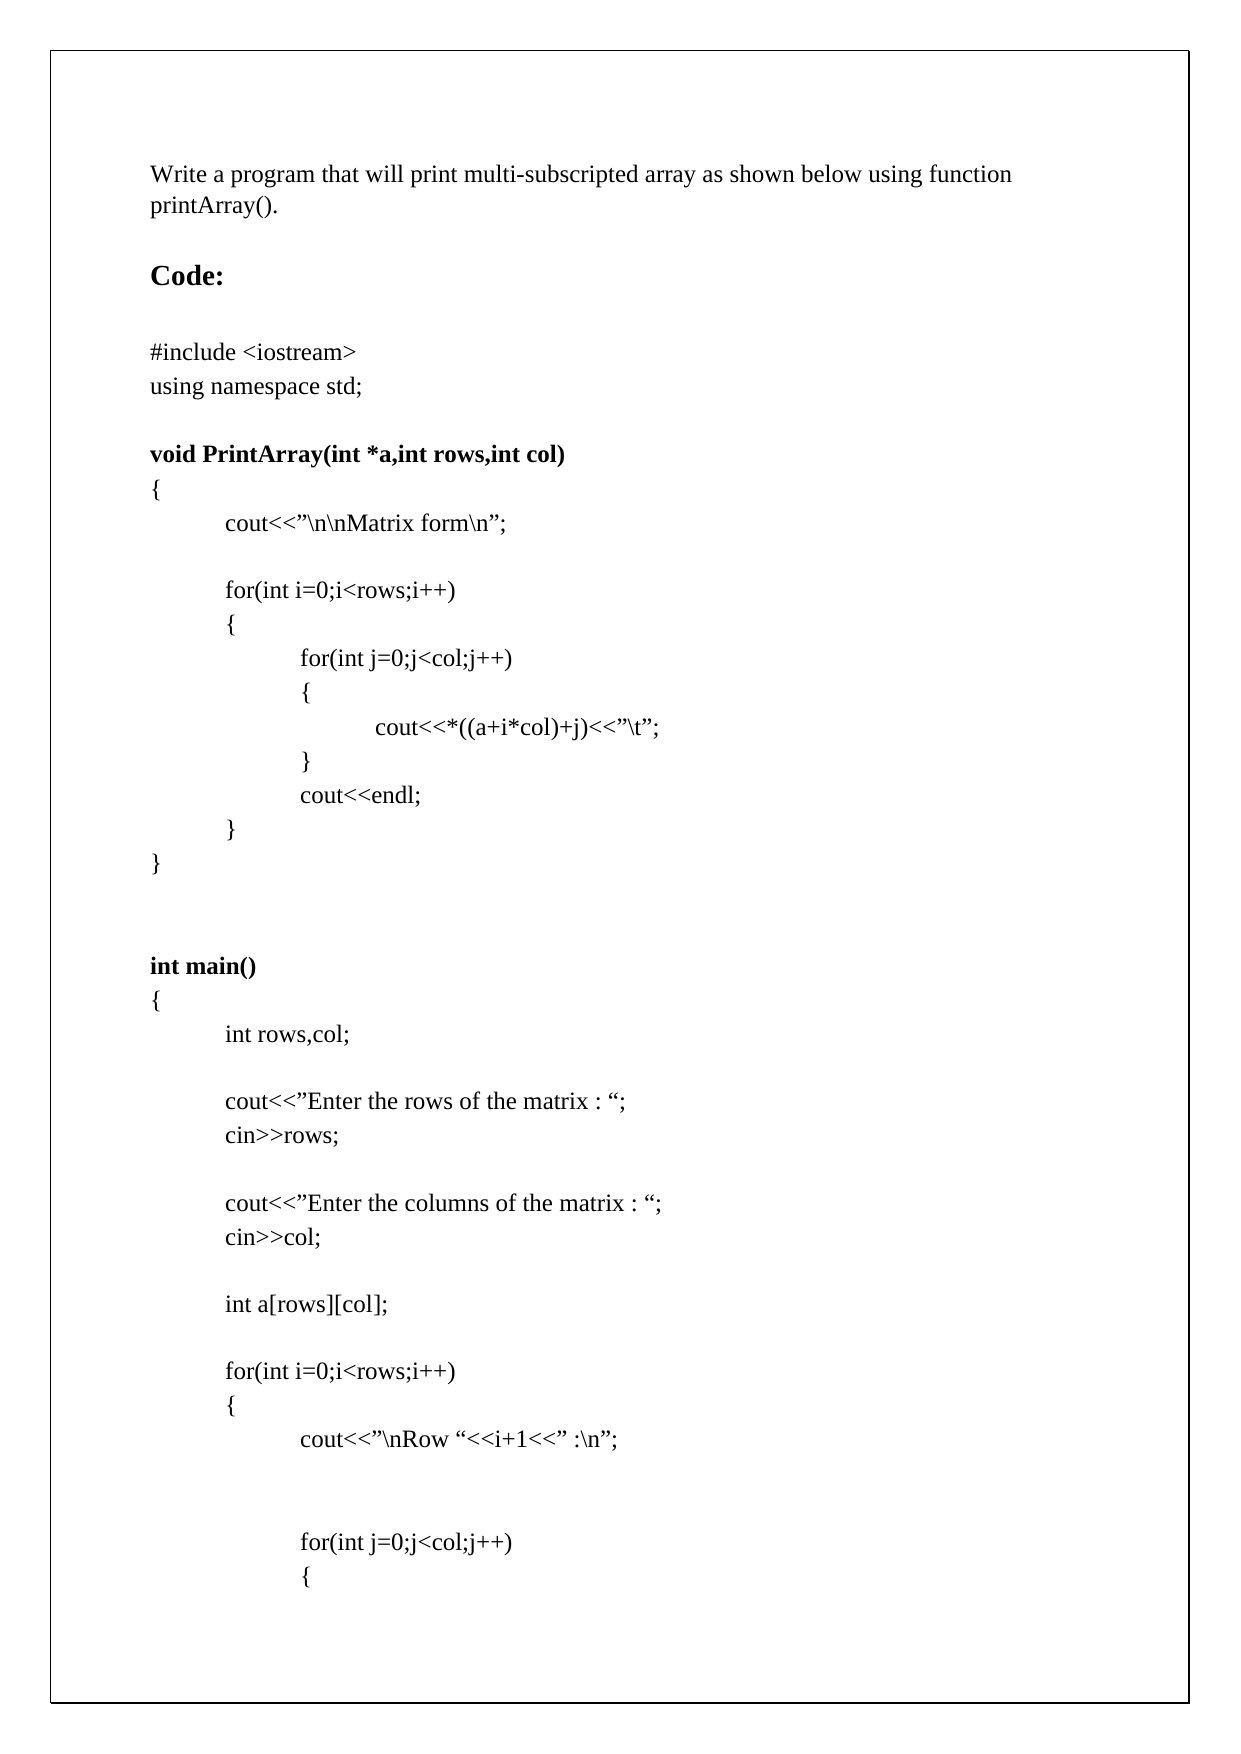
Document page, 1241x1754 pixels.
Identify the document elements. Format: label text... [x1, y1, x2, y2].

text cout<<*((a+i*col)+j)<<”\t”; [150, 712, 1089, 740]
text cout<<”\n\nMatrix form\n”; [150, 508, 1089, 537]
text } [150, 746, 1089, 774]
text { [150, 677, 1089, 706]
text int rows,col; [150, 1019, 1089, 1048]
text for(int i=0;i<rows;i++) [150, 1356, 1089, 1385]
text cin>>rows; [150, 1121, 1089, 1149]
text #include <iostream> [150, 337, 1089, 366]
text cout<<”Enter the rows of the matrix : “; [150, 1086, 1089, 1115]
text { [150, 1390, 1089, 1419]
text { [150, 1561, 1089, 1590]
text int a[rows][col]; [150, 1289, 1089, 1318]
text } [150, 848, 1089, 877]
text { [150, 609, 1089, 638]
text cin>>col; [150, 1222, 1089, 1251]
text cout<<”\nRow “<<i+1<<” :\n”; [150, 1424, 1089, 1453]
text for(int j=0;j<col;j++) [150, 643, 1089, 672]
text cout<<endl; [150, 780, 1089, 809]
text using namespace std; [150, 371, 1089, 400]
text int main() [150, 951, 1089, 979]
text for(int j=0;j<col;j++) [150, 1527, 1089, 1556]
text { [150, 985, 1089, 1014]
text cout<<”Enter the columns of the matrix : “; [150, 1188, 1089, 1216]
text { [150, 474, 1089, 502]
text void PrintArray(int *a,int rows,int col) [150, 439, 1089, 468]
text Code: [150, 258, 1089, 292]
text Write a program that will print multi-subscripted array as shown below using function printArray(). [150, 159, 1089, 219]
text for(int i=0;i<rows;i++) [150, 575, 1089, 604]
text } [150, 814, 1089, 843]
